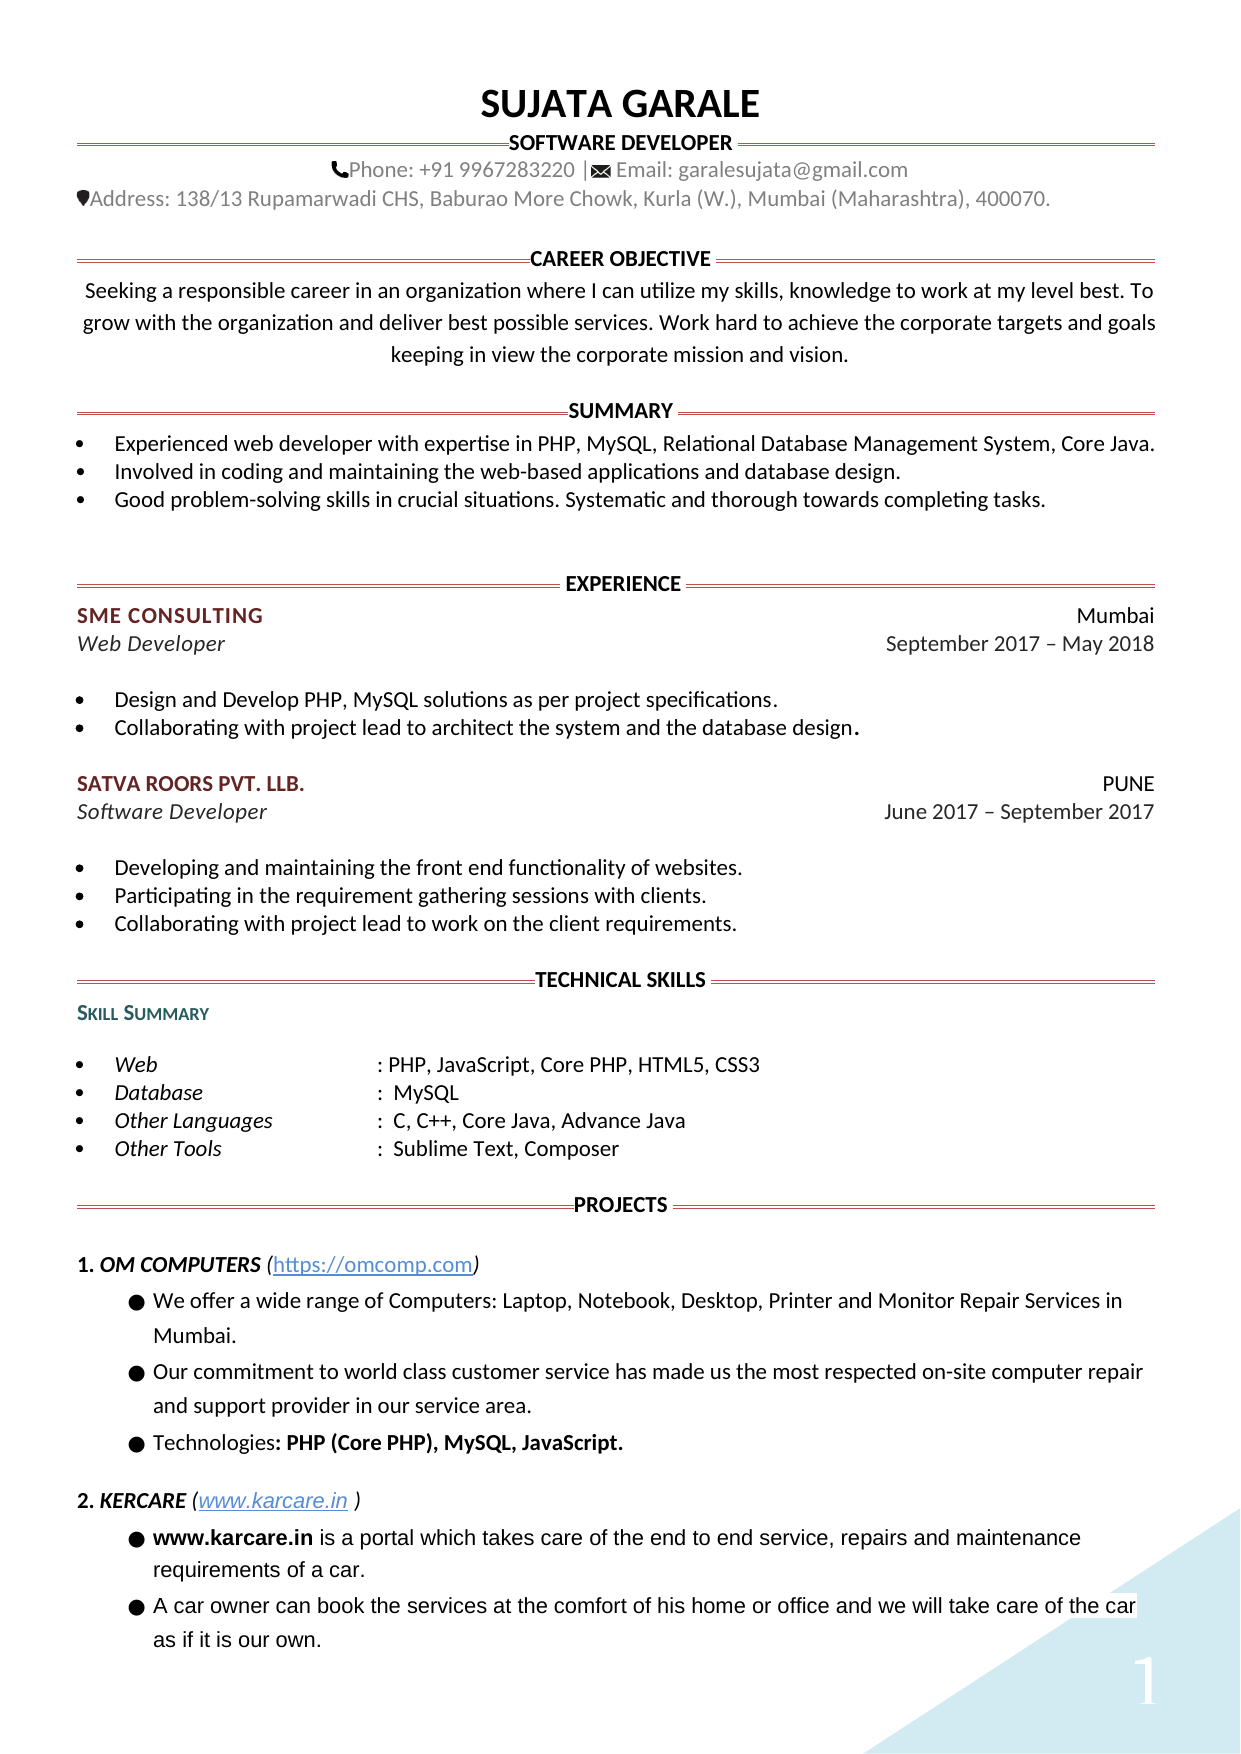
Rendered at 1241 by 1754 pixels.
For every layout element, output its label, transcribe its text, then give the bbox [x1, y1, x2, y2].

title SUJATA GARALE [77, 77, 1163, 128]
subtitle EXPERIENCE [77, 569, 1163, 597]
list Participating in the requirement gathering sessions with clients. [76, 881, 1163, 909]
list Good problem-solving skills in crucial situations. Systematic and thorough towards completing tasks. [77, 485, 1165, 513]
subtitle SOFTWARE DEVELOPER [77, 128, 1163, 156]
text Skill Summary [77, 998, 1163, 1026]
list Collaborating with project lead to work on the client requirements. [76, 909, 1163, 937]
list Other Tools : Sublime Text, Composer [76, 1134, 1163, 1162]
list Technologies: PHP (Core PHP), MySQL, JavaScript. [127, 1419, 1163, 1462]
subtitle PROJECTS [77, 1190, 1163, 1218]
list Developing and maintaining the front end functionality of websites. [76, 853, 1163, 881]
text Software Developer June 2017 – September 2017 [77, 797, 1163, 825]
text Address: 138/13 Rupamarwadi CHS, Baburao More Chowk, Kurla (W.), Mumbai (Maharashtra), 400070. [77, 184, 1163, 212]
subtitle TECHNICAL SKILLS [77, 965, 1163, 993]
subtitle Seeking a responsible career in an organization where I can utilize my skills, knowledge to work at my level best. To grow with the organization and deliver best possible services. Work hard to achieve the corporate targets and goals keeping in view the corporate mission and vision. [77, 276, 1163, 368]
text 2. KERCARE (www.karcare.in ) [77, 1486, 1163, 1514]
picture [331, 161, 349, 178]
list A car owner can book the services at the comfort of his home or office and we will take care of the car as if it is our own. [127, 1582, 1163, 1653]
text SME CONSULTING Mumbai [77, 601, 1163, 629]
text SATVA ROORS PVT. LLB. PUNE [77, 769, 1163, 797]
picture [591, 165, 611, 178]
list Involved in coding and maintaining the web-based applications and database design. [77, 457, 1165, 485]
subtitle CAREER OBJECTIVE [77, 244, 1163, 272]
text Web Developer September 2017 – May 2018 [77, 629, 1163, 657]
list www.karcare.in is a portal which takes care of the end to end service, repairs and maintenance requirements of a car. [127, 1514, 1163, 1582]
list Experienced web developer with expertise in PHP, MySQL, Relational Database Management System, Core Java. [76, 429, 1163, 457]
list Web : PHP, JavaScript, Core PHP, HTML5, CSS3 [76, 1050, 1163, 1078]
list Our commitment to world class customer service has made us the most respected on-site computer repair and support provider in our service area. [127, 1349, 1163, 1419]
list Database : MySQL [76, 1078, 1163, 1106]
text Phone: +91 9967283220 | Email: garalesujata@gmail.com [77, 156, 1163, 184]
list Design and Develop PHP, MySQL solutions as per project specifications. [76, 685, 1163, 713]
list Other Languages : C, C++, Core Java, Advance Java [76, 1106, 1163, 1134]
subtitle SUMMARY [77, 397, 1163, 425]
picture [76, 189, 90, 206]
list We offer a wide range of Computers: Laptop, Notebook, Desktop, Printer and Monitor Repair Services in Mumbai. [127, 1278, 1163, 1349]
list Collaborating with project lead to architect the system and the database design. [76, 713, 1163, 741]
text 1. OM COMPUTERS (https://omcomp.com) [77, 1250, 1163, 1278]
